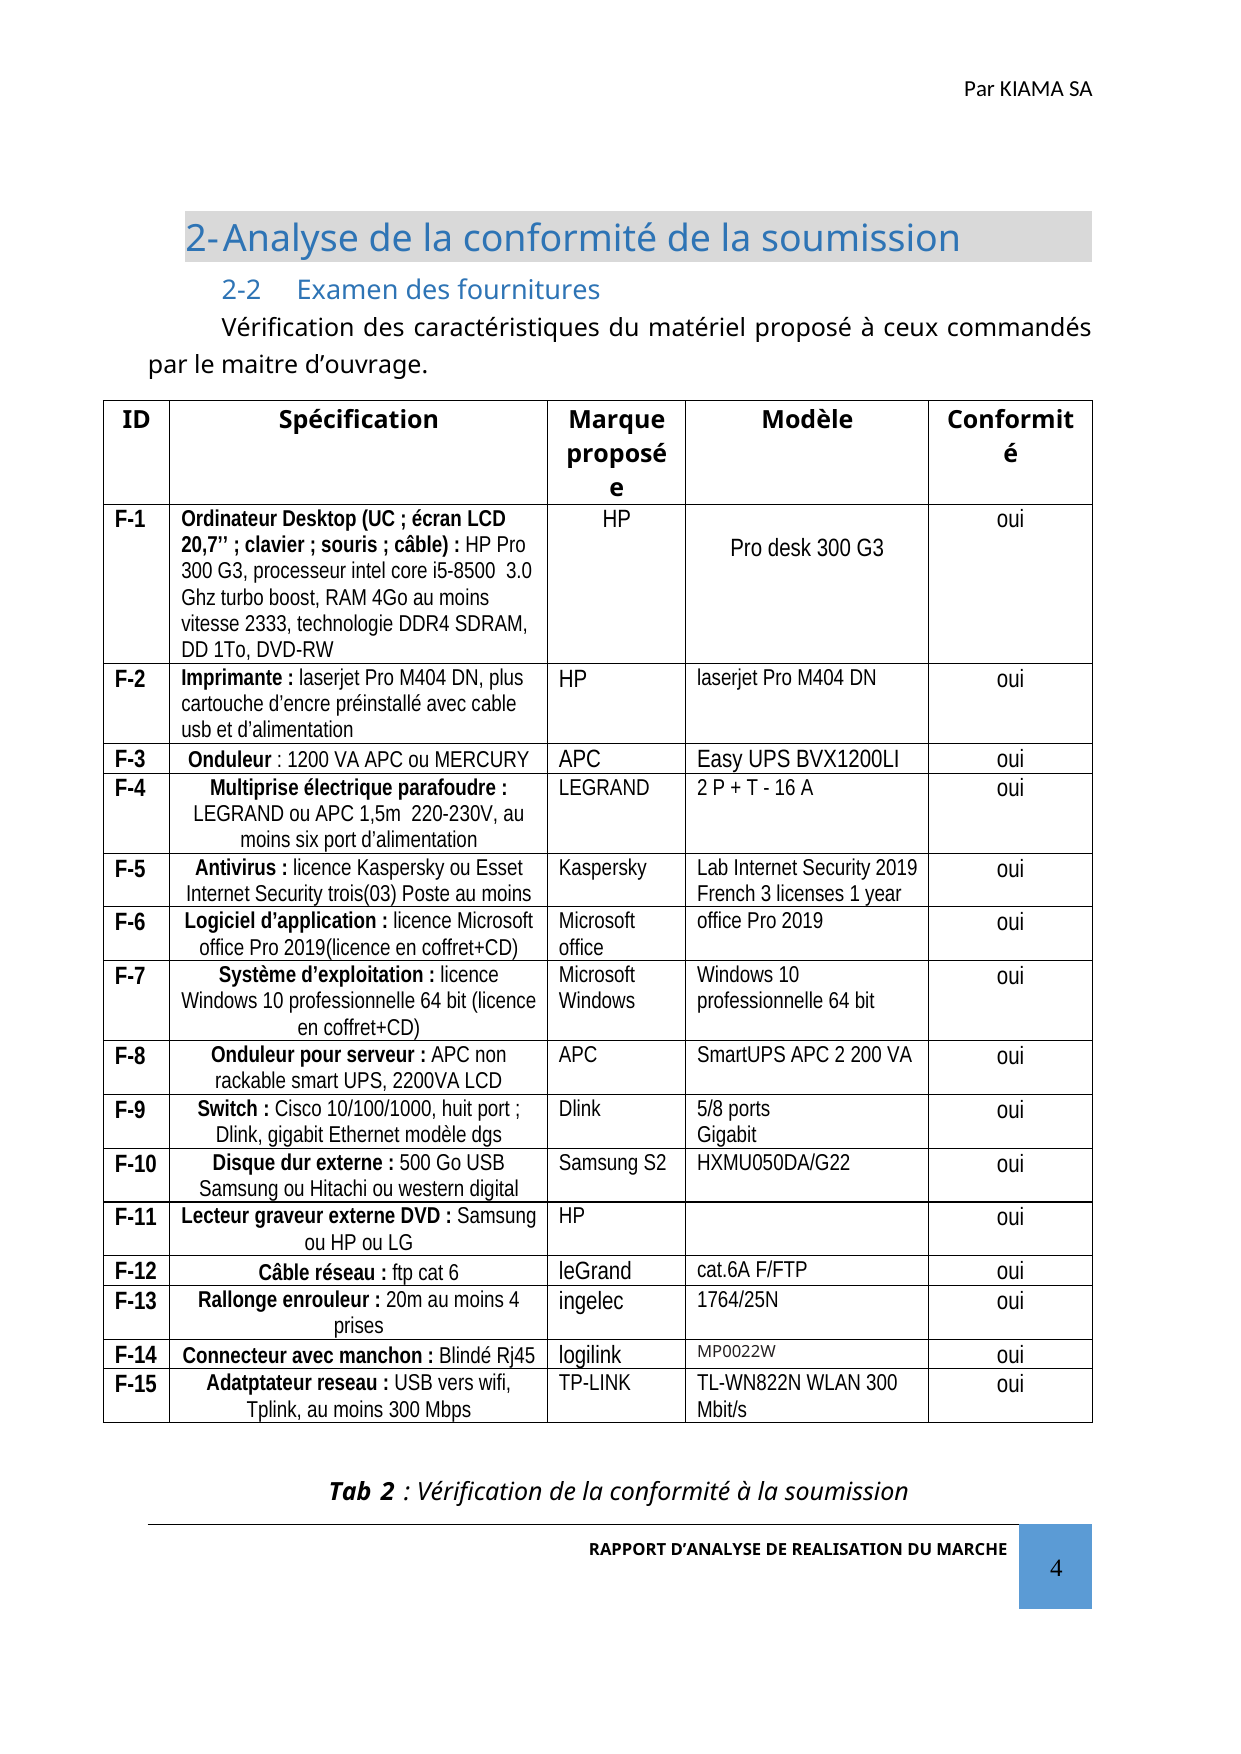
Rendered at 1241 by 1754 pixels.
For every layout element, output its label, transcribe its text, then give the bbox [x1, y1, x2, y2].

table_cell [686, 1203, 928, 1255]
table_cell TP-LINK [548, 1369, 685, 1422]
table_cell oui [929, 505, 1092, 663]
table_cell HP [548, 505, 685, 663]
table_cell Pro desk 300 G3 [686, 505, 928, 663]
table_cell Rallonge enrouleur : 20m au moins 4 prises [170, 1286, 547, 1338]
table_cell oui [929, 1369, 1092, 1422]
table_cell Easy UPS BVX1200LI [686, 744, 928, 772]
table_cell Système d’exploitation : licence Windows 10 professionnelle 64 bit (licence en coffret+CD) [170, 961, 547, 1040]
table_cell Câble réseau : ftp cat 6 [170, 1256, 547, 1285]
table_cell Multiprise électrique parafoudre : LEGRAND ou APC 1,5m 220-230V, au moins six port d’alimentation [170, 774, 547, 852]
text Tab 2 : Vérification de la conformité à la soumission [148, 1473, 1092, 1507]
table_cell APC [548, 1041, 685, 1094]
text Vérification des caractéristiques du matériel proposé à ceux commandés par le maitre d’ouvrage. [148, 310, 1092, 381]
table_cell office Pro 2019 [686, 907, 928, 960]
table_cell cat.6A F/FTP [686, 1256, 928, 1285]
table_cell F-4 [104, 774, 169, 852]
table_cell Lab Internet Security 2019 French 3 licenses 1 year [686, 854, 928, 906]
table_cell Onduleur pour serveur : APC non rackable smart UPS, 2200VA LCD [170, 1041, 547, 1094]
table_cell LEGRAND [548, 774, 685, 852]
table_cell 5/8 ports Gigabit [686, 1095, 928, 1148]
table_cell F-5 [104, 854, 169, 906]
table_cell Antivirus : licence Kaspersky ou Esset Internet Security trois(03) Poste au moins [170, 854, 547, 906]
table_header Modèle [686, 401, 928, 503]
table_cell Microsoft office [548, 907, 685, 960]
table_cell TL-WN822N WLAN 300 Mbit/s [686, 1369, 928, 1422]
table_cell leGrand [548, 1256, 685, 1285]
table_cell oui [929, 907, 1092, 960]
table_cell oui [929, 774, 1092, 852]
table_cell HP [548, 1203, 685, 1255]
table_cell F-14 [104, 1340, 169, 1368]
table_cell Microsoft Windows [548, 961, 685, 1040]
table_cell oui [929, 664, 1092, 743]
table_cell F-6 [104, 907, 169, 960]
table_cell oui [929, 1149, 1092, 1201]
table_cell Kaspersky [548, 854, 685, 906]
table_cell F-1 [104, 505, 169, 663]
table_header Marque proposée [548, 401, 685, 503]
table_header Conformité [929, 401, 1092, 503]
table_cell Connecteur avec manchon : Blindé Rj45 [170, 1340, 547, 1368]
table_cell F-13 [104, 1286, 169, 1338]
table_cell F-3 [104, 744, 169, 772]
table_cell F-7 [104, 961, 169, 1040]
table_header ID [104, 401, 169, 503]
table_cell ingelec [548, 1286, 685, 1338]
table_cell Logiciel d’application : licence Microsoft office Pro 2019(licence en coffret+CD) [170, 907, 547, 960]
table_cell F-2 [104, 664, 169, 743]
table_cell laserjet Pro M404 DN [686, 664, 928, 743]
table_cell 2 P + T - 16 A [686, 774, 928, 852]
table_cell Samsung S2 [548, 1149, 685, 1201]
table_cell Ordinateur Desktop (UC ; écran LCD 20,7’’ ; clavier ; souris ; câble) : HP Pro 300 G3, processeur intel core i5-8500 3.0 Ghz turbo boost, RAM 4Go au moins vitesse 2333, technologie DDR4 SDRAM, DD 1To, DVD-RW [170, 505, 547, 663]
table_cell HXMU050DA/G22 [686, 1149, 928, 1201]
table_cell MP0022W [686, 1340, 928, 1368]
table_cell Onduleur : 1200 VA APC ou MERCURY [170, 744, 547, 772]
table_cell Lecteur graveur externe DVD : Samsung ou HP ou LG [170, 1203, 547, 1255]
table_cell F-11 [104, 1203, 169, 1255]
table_cell HP [548, 664, 685, 743]
table_cell SmartUPS APC 2 200 VA [686, 1041, 928, 1094]
table_cell oui [929, 961, 1092, 1040]
table_cell F-12 [104, 1256, 169, 1285]
table_cell oui [929, 1203, 1092, 1255]
table_cell 1764/25N [686, 1286, 928, 1338]
table_cell F-8 [104, 1041, 169, 1094]
table_cell oui [929, 1256, 1092, 1285]
table_cell oui [929, 1041, 1092, 1094]
table_cell oui [929, 1286, 1092, 1338]
table_cell F-9 [104, 1095, 169, 1148]
table_cell oui [929, 854, 1092, 906]
subtitle Analyse de la conformité de la soumission [185, 211, 1092, 262]
table_cell F-15 [104, 1369, 169, 1422]
table_cell Switch : Cisco 10/100/1000, huit port ; Dlink, gigabit Ethernet modèle dgs [170, 1095, 547, 1148]
table_cell Imprimante : laserjet Pro M404 DN, plus cartouche d’encre préinstallé avec cable usb et d’alimentation [170, 664, 547, 743]
table_cell APC [548, 744, 685, 772]
table_cell F-10 [104, 1149, 169, 1201]
table_cell oui [929, 1095, 1092, 1148]
table_cell Disque dur externe : 500 Go USB Samsung ou Hitachi ou western digital [170, 1149, 547, 1201]
table_cell oui [929, 744, 1092, 772]
table_header Spécification [170, 401, 547, 503]
table_cell Windows 10 professionnelle 64 bit [686, 961, 928, 1040]
table_cell oui [929, 1340, 1092, 1368]
subtitle Examen des fournitures [221, 270, 1092, 307]
table_cell Dlink [548, 1095, 685, 1148]
table_cell Adatptateur reseau : USB vers wifi, Tplink, au moins 300 Mbps [170, 1369, 547, 1422]
table_cell logilink [548, 1340, 685, 1368]
